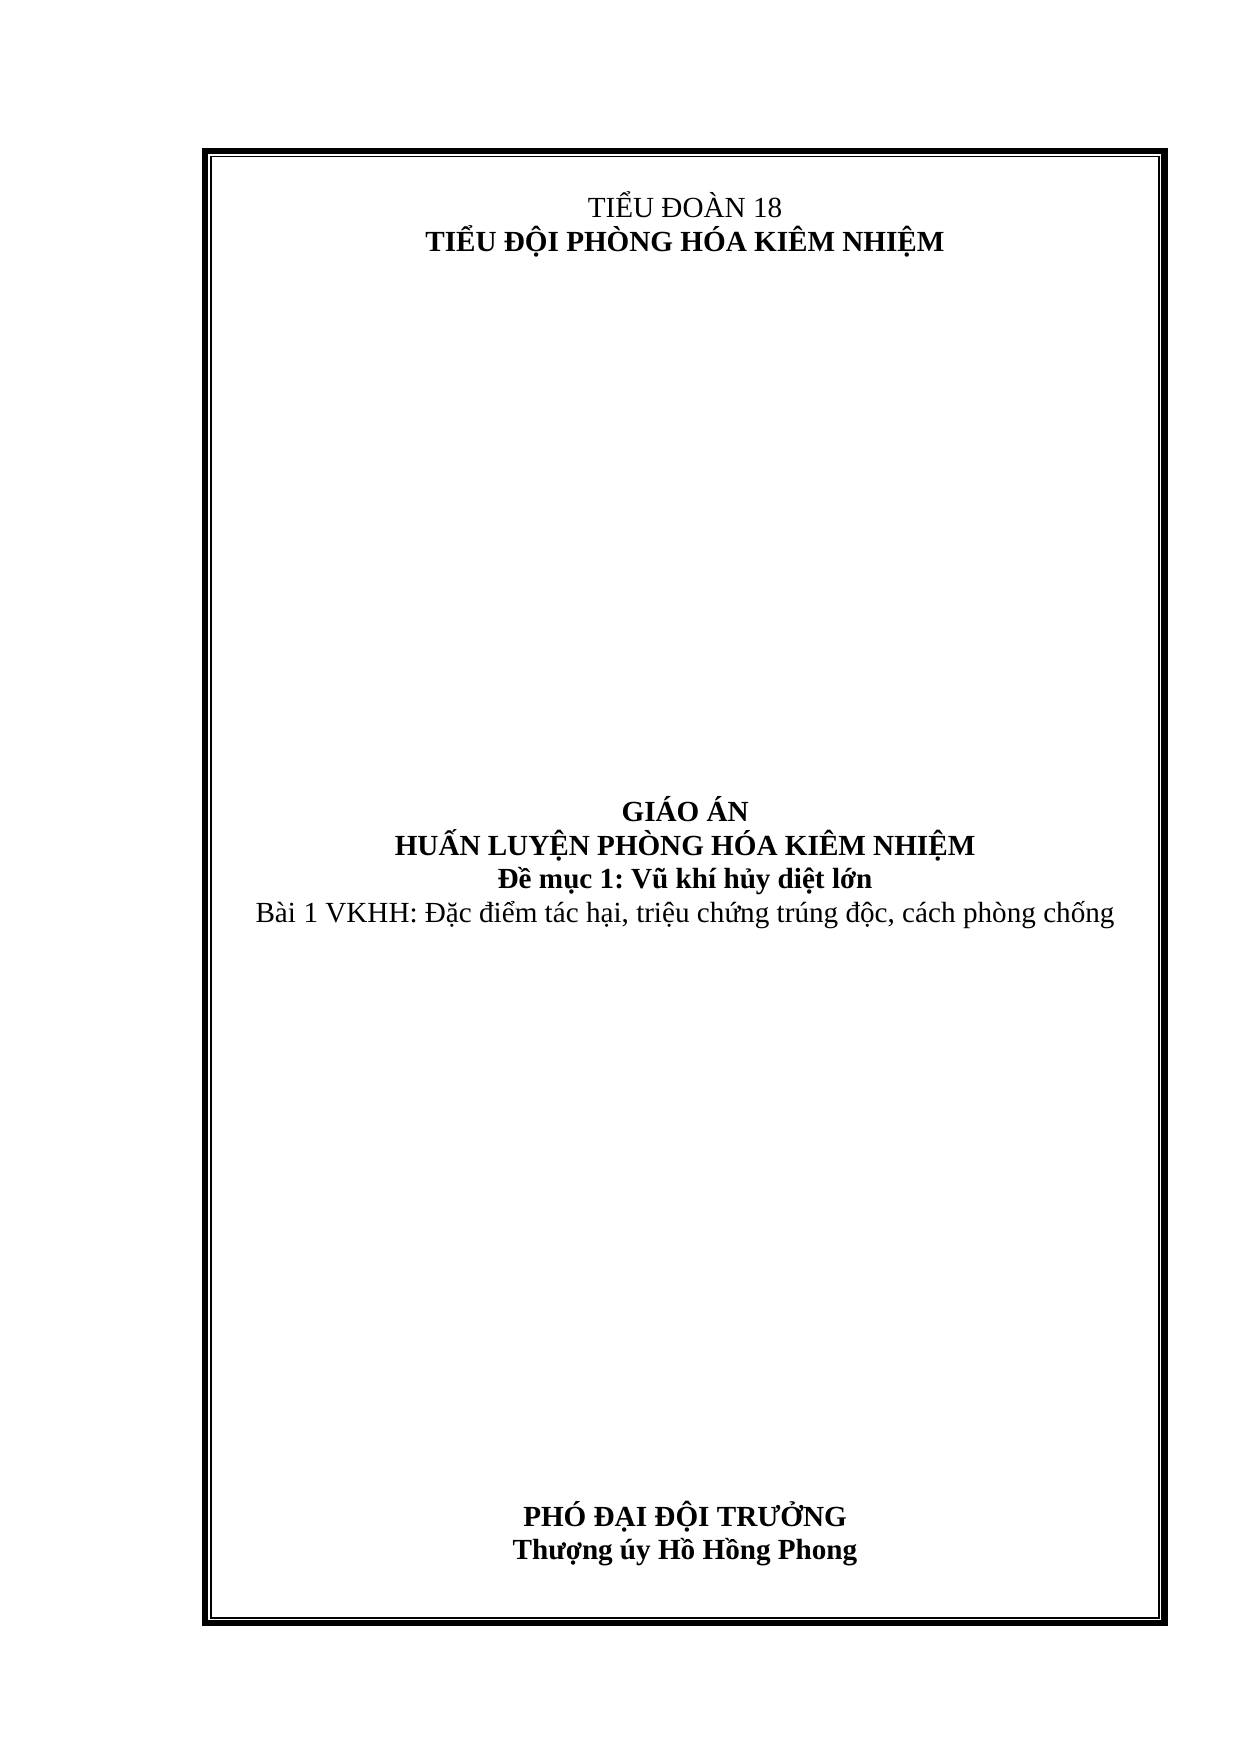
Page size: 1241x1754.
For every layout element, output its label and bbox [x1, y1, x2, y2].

table_header [212, 157, 1158, 1617]
